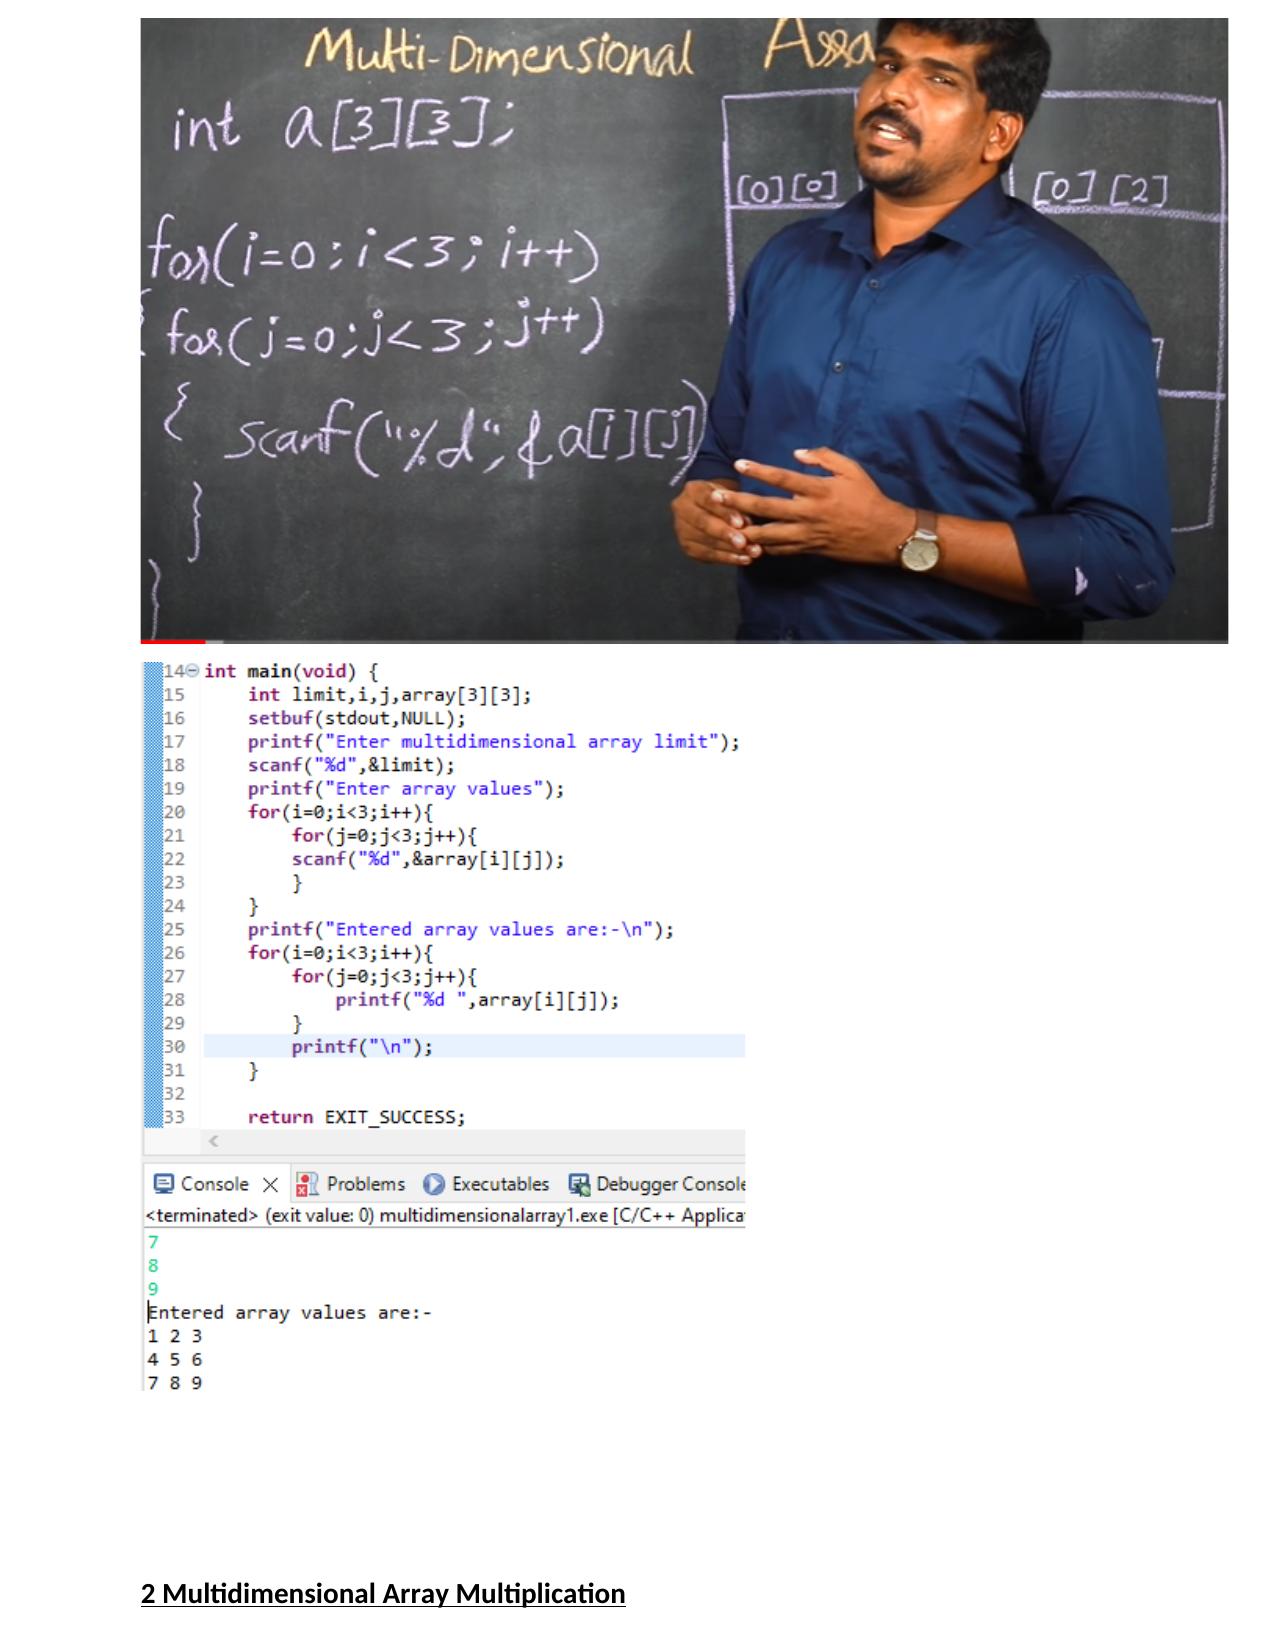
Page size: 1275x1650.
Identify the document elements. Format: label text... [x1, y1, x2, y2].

picture [140, 18, 1229, 644]
picture [140, 662, 746, 1391]
text 2 Multidimensional Array Multiplication [141, 1575, 1228, 1611]
